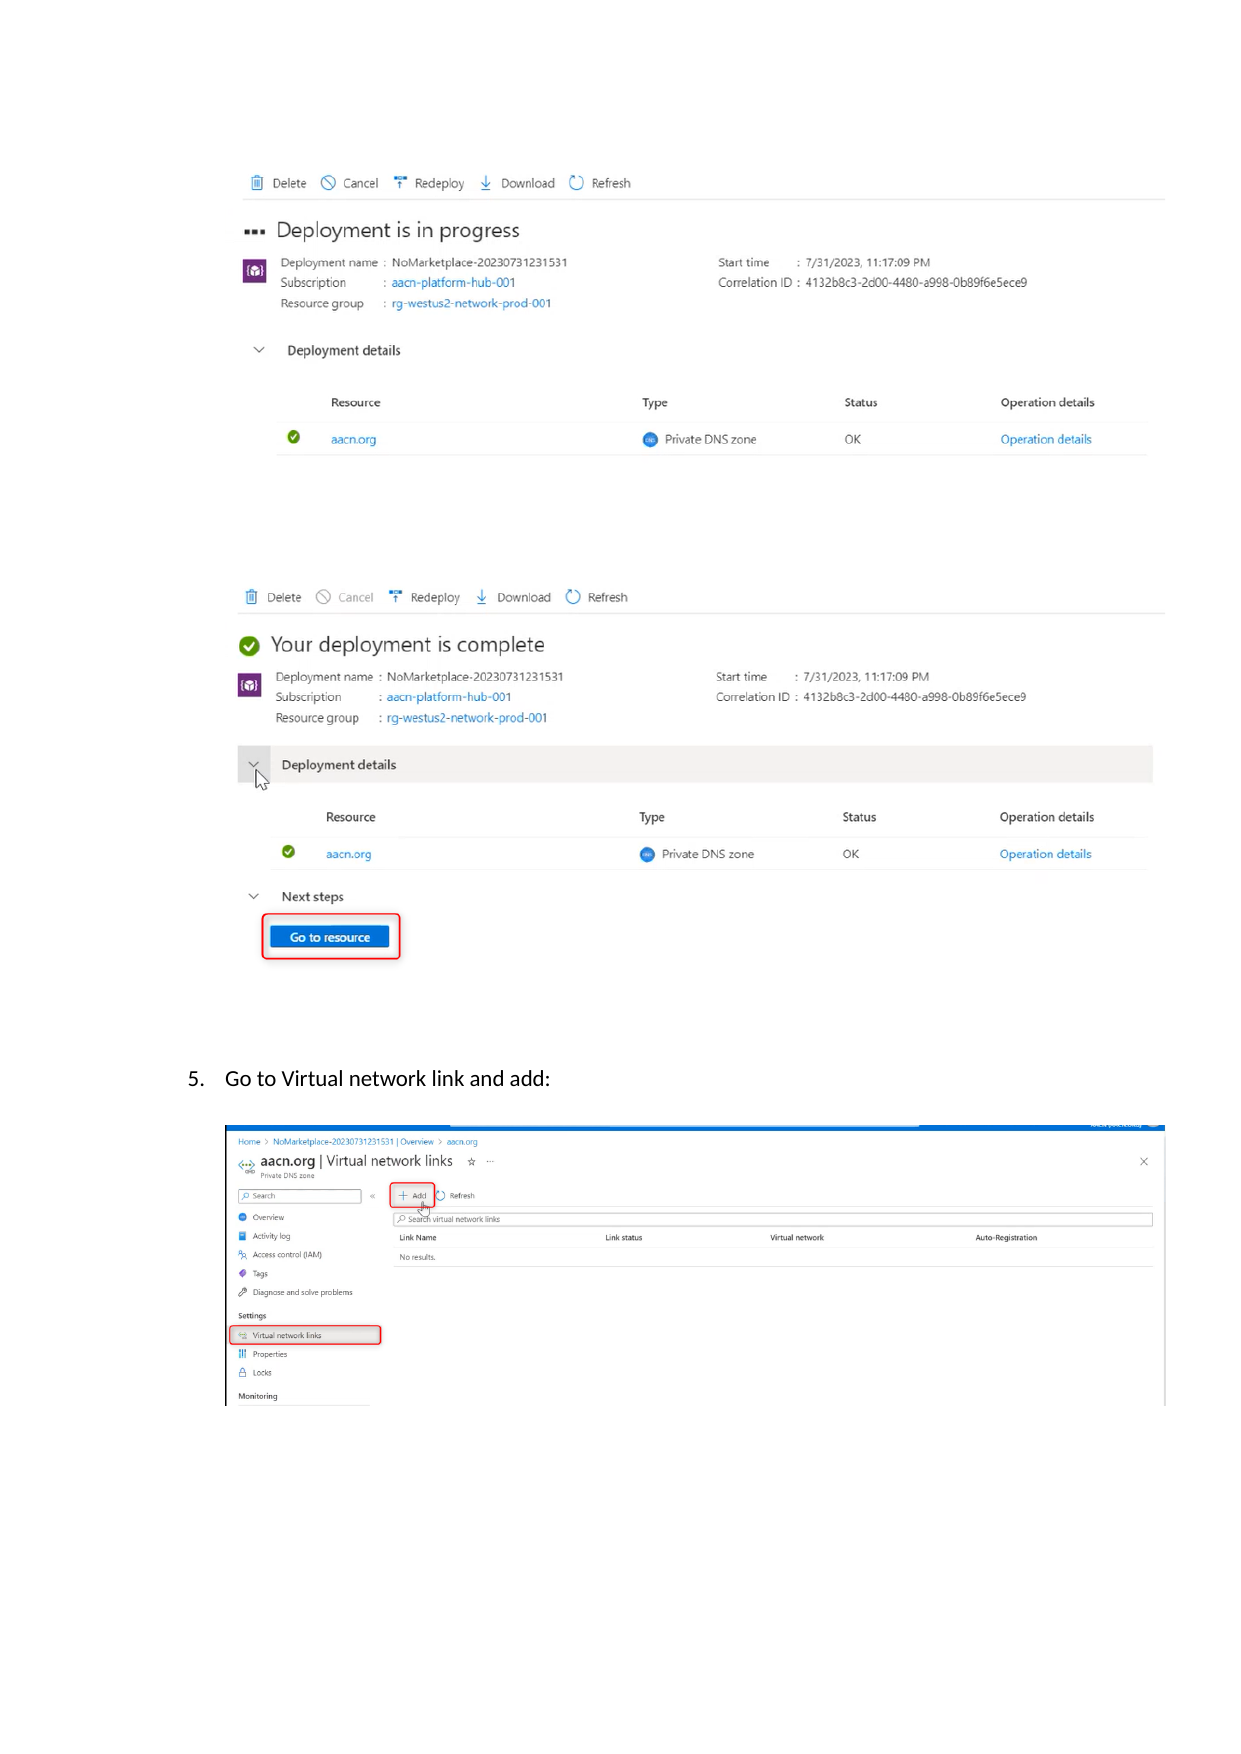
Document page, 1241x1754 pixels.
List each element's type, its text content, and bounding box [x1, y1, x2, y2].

picture [225, 150, 1166, 472]
picture [225, 1125, 1166, 1406]
picture [225, 564, 1166, 972]
